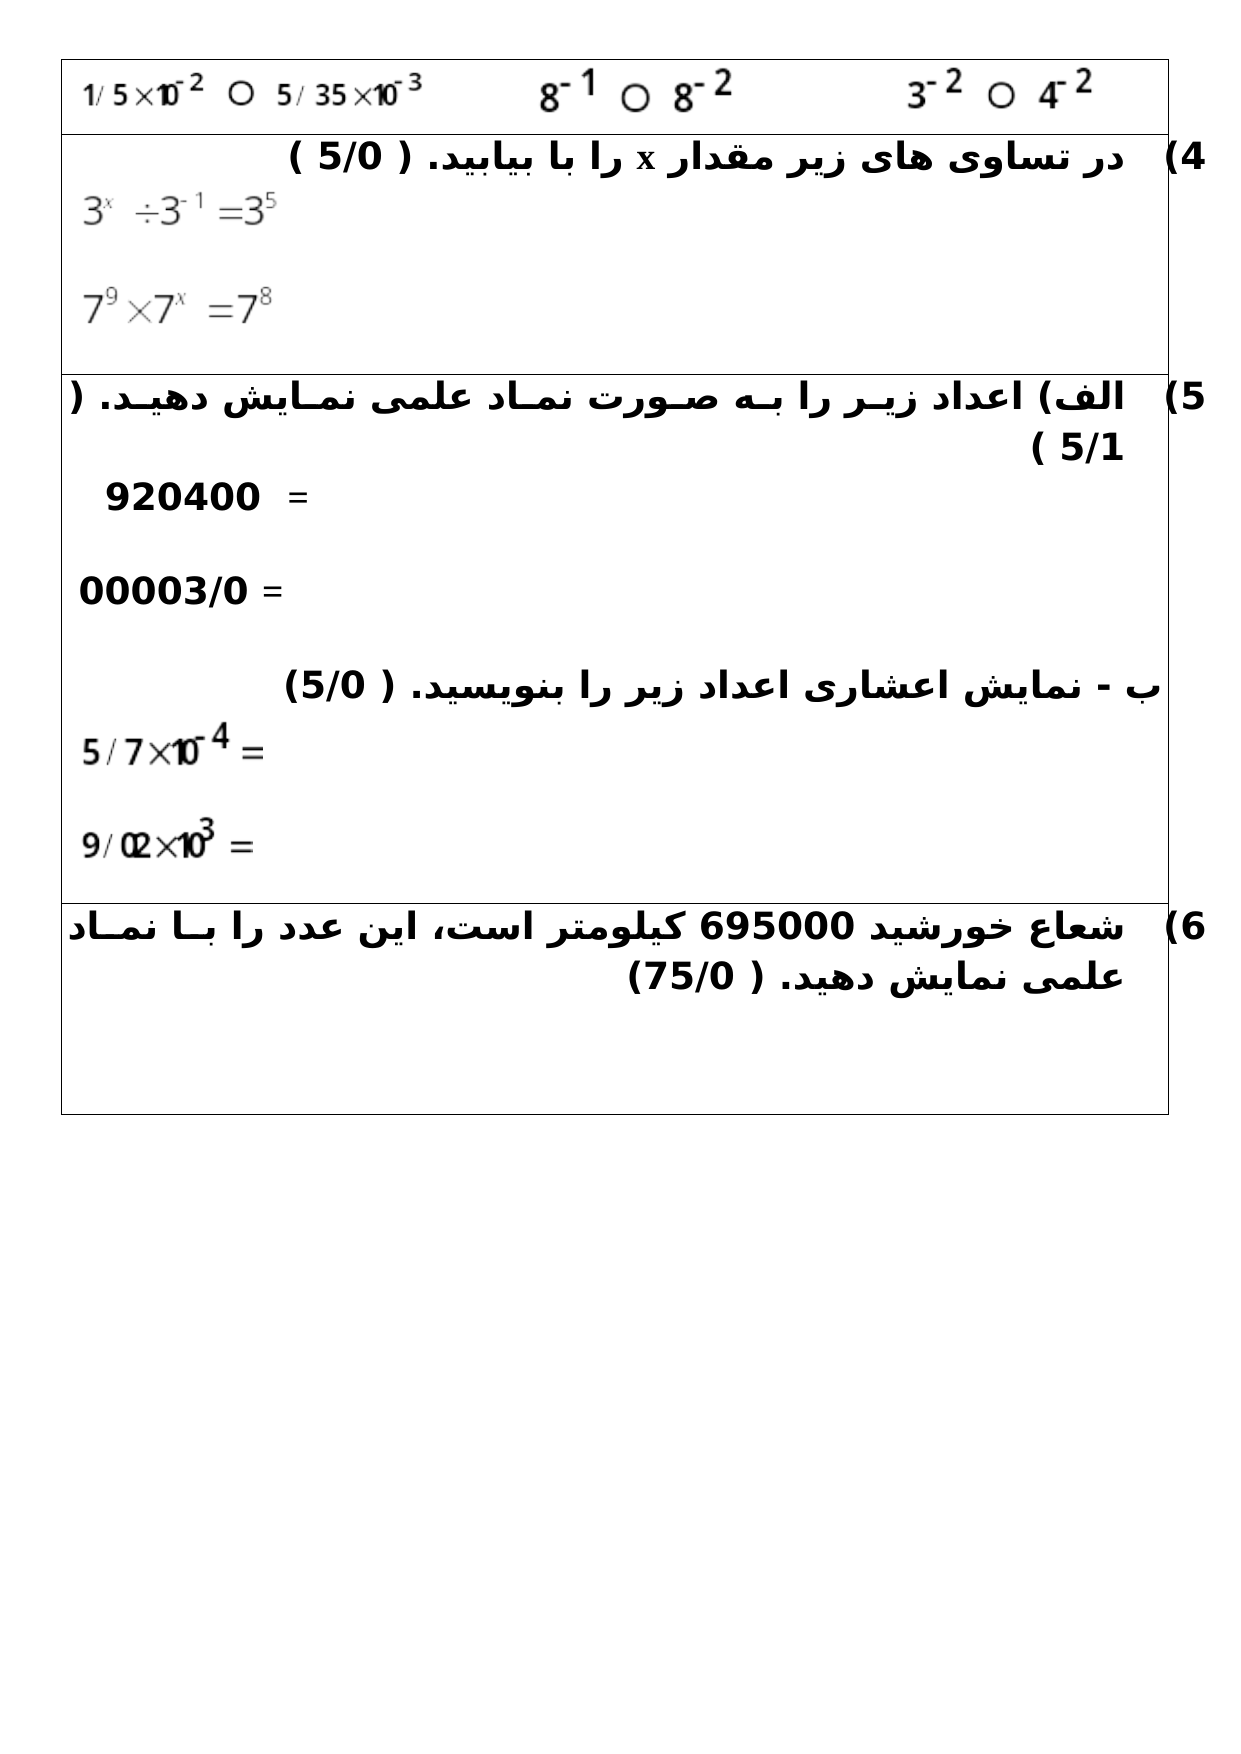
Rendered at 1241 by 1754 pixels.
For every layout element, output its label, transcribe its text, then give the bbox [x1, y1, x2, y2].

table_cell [62, 60, 1168, 133]
table_cell در تساوی های زیر مقدار x را با بیابید. ( 5/0 ) [62, 135, 1168, 374]
table_cell شعاع خورشید 695000 کیلومتر است، این عدد را با نماد علمی نمایش دهید. ( 75/0) [62, 904, 1168, 1114]
table_cell الف) اعداد زیر را به صورت نماد علمی نمایش دهید. (5/1 ) ب - نمایش اعشاری اعداد زیر را بنویسید. ( 5/0) [62, 375, 1168, 903]
